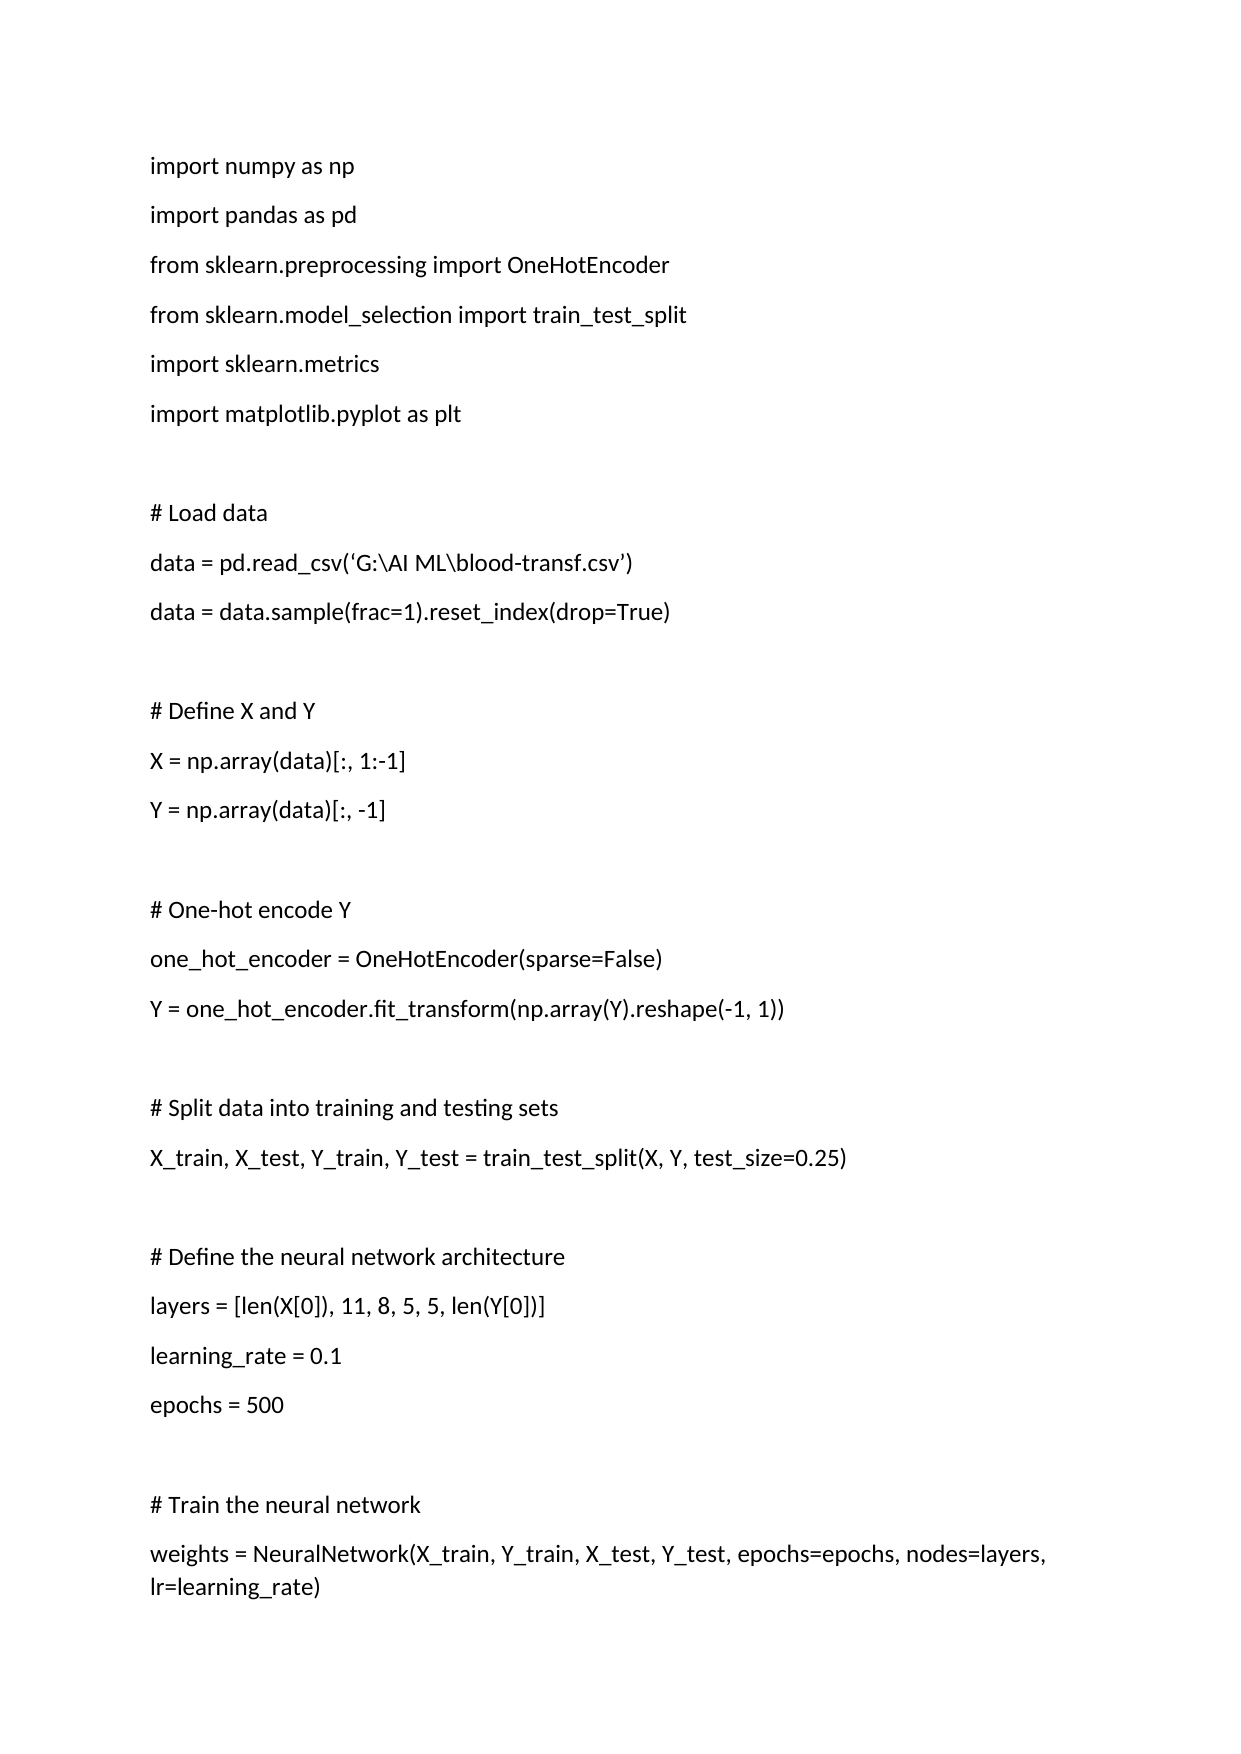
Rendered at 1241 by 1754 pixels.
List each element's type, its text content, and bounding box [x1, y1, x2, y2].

text import numpy as np [150, 150, 1090, 181]
text import matplotlib.pyplot as plt [150, 398, 1090, 428]
text layers = [len(X[0]), 11, 8, 5, 5, len(Y[0])] [150, 1290, 1090, 1321]
text # Define the neural network architecture [150, 1241, 1090, 1271]
text X_train, X_test, Y_train, Y_test = train_test_split(X, Y, test_size=0.25) [150, 1142, 1090, 1172]
text epochs = 500 [150, 1389, 1090, 1420]
text learning_rate = 0.1 [150, 1340, 1090, 1371]
text import pandas as pd [150, 199, 1090, 230]
text data = pd.read_csv(‘G:\AI ML\blood-transf.csv’) [150, 547, 1090, 577]
text # Train the neural network [150, 1489, 1090, 1519]
text from sklearn.model_selection import train_test_split [150, 299, 1090, 329]
text data = data.sample(frac=1).reset_index(drop=True) [150, 596, 1090, 627]
text # Define X and Y [150, 695, 1090, 726]
text one_hot_encoder = OneHotEncoder(sparse=False) [150, 943, 1090, 974]
text Y = one_hot_encoder.fit_transform(np.array(Y).reshape(-1, 1)) [150, 993, 1090, 1023]
text weights = NeuralNetwork(X_train, Y_train, X_test, Y_test, epochs=epochs, nodes=layers, lr=learning_rate) [150, 1538, 1090, 1602]
text from sklearn.preprocessing import OneHotEncoder [150, 249, 1090, 280]
text # One-hot encode Y [150, 894, 1090, 924]
text import sklearn.metrics [150, 348, 1090, 379]
text X = np.array(data)[:, 1:-1] [150, 745, 1090, 776]
text # Load data [150, 497, 1090, 528]
text # Split data into training and testing sets [150, 1092, 1090, 1123]
text Y = np.array(data)[:, -1] [150, 794, 1090, 825]
